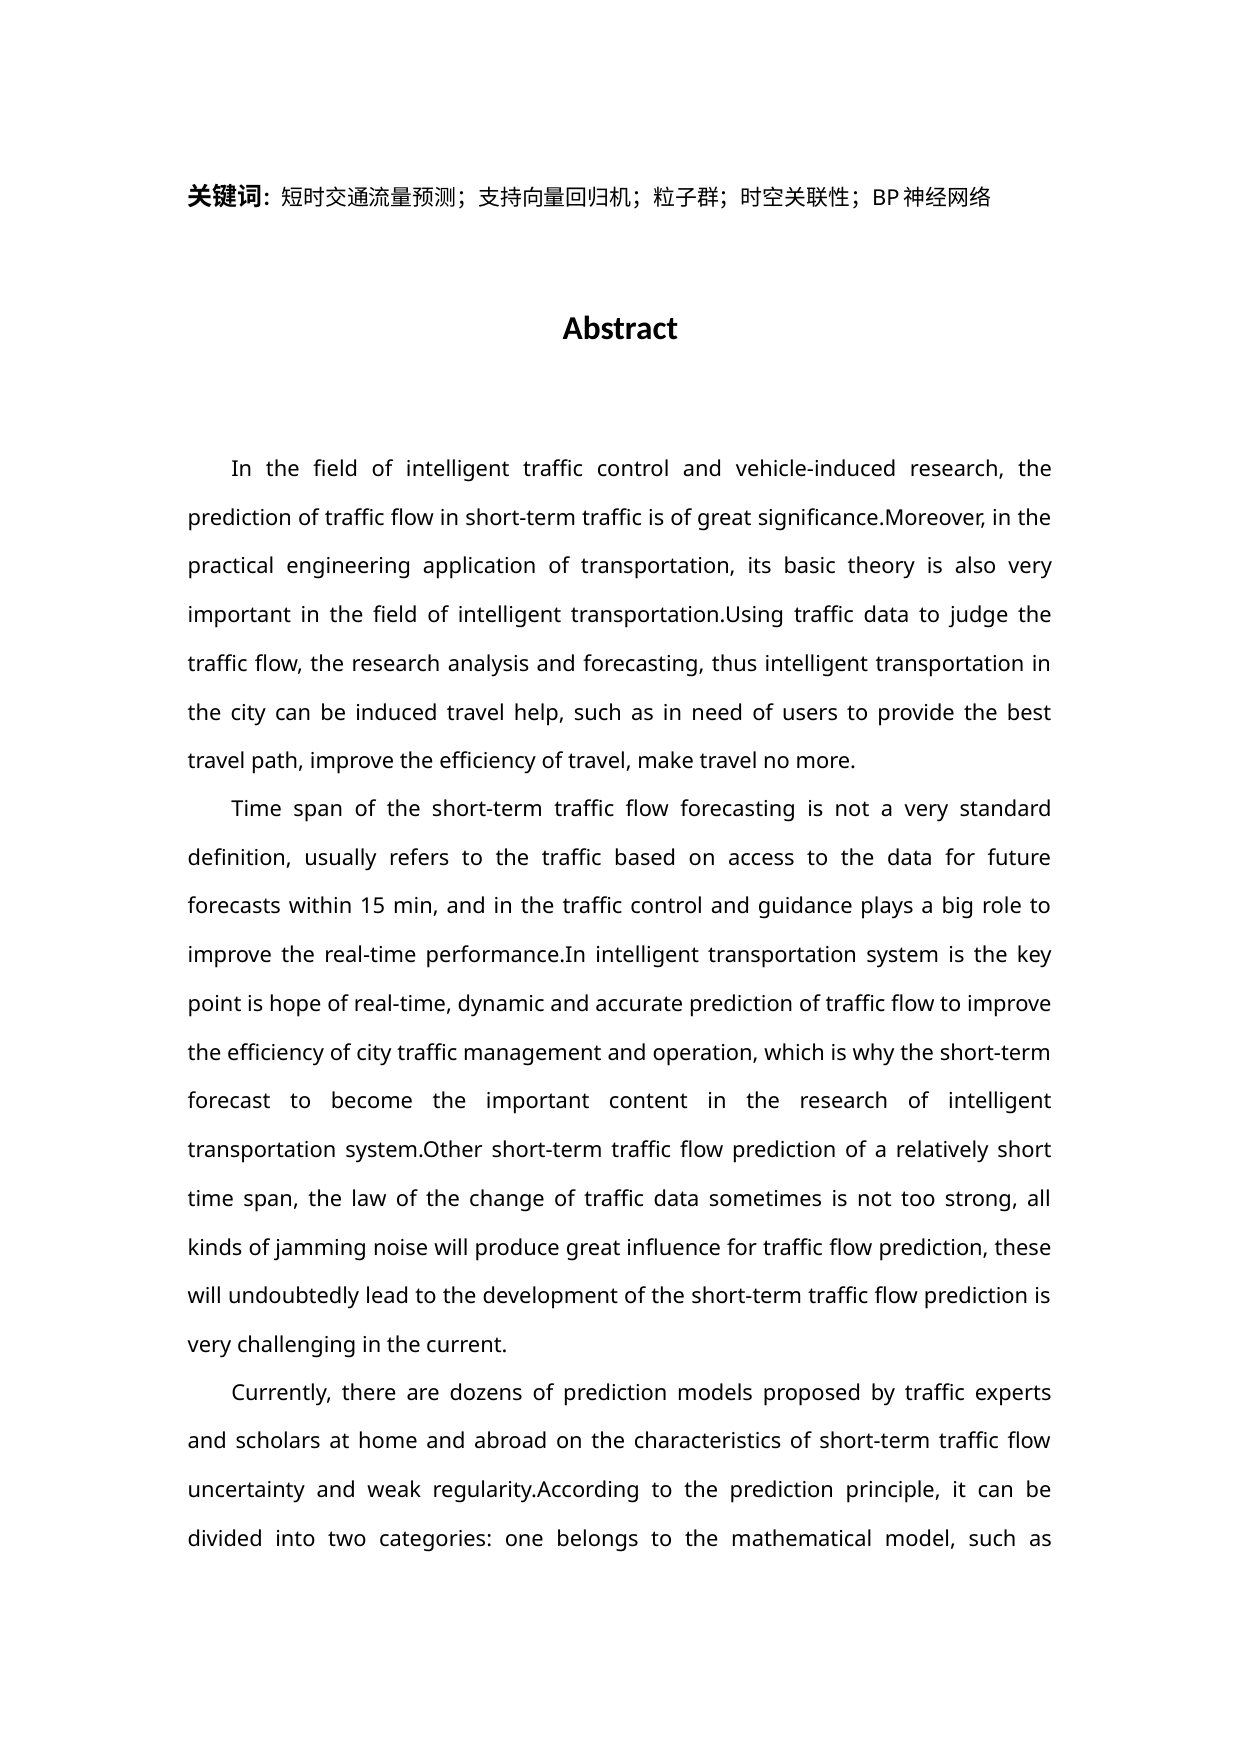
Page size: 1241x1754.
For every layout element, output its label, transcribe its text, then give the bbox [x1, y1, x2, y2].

text In the field of intelligent traffic control and vehicle-induced research, the prediction of traffic flow in short-term traffic is of great significance.Moreover, in the practical engineering application of transportation, its basic theory is also very important in the field of intelligent transportation.Using traffic data to judge the traffic flow, the research analysis and forecasting, thus intelligent transportation in the city can be induced travel help, such as in need of users to provide the best travel path, improve the efficiency of travel, make travel no more. [187, 452, 1053, 777]
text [187, 1375, 1053, 1554]
text Time span of the short-term traffic flow forecasting is not a very standard definition, usually refers to the traffic based on access to the data for future forecasts within 15 min, and in the traffic control and guidance plays a big role to improve the real-time performance.In intelligent transportation system is the key point is hope of real-time, dynamic and accurate prediction of traffic flow to improve the efficiency of city traffic management and operation, which is why the short-term forecast to become the important content in the research of intelligent transportation system.Other short-term traffic flow prediction of a relatively short time span, the law of the change of traffic data sometimes is not too strong, all kinds of jamming noise will produce great influence for traffic flow prediction, these will undoubtedly lead to the development of the short-term traffic flow prediction is very challenging in the current. [187, 792, 1053, 1360]
subtitle Abstract [187, 295, 1053, 360]
text 关键词：短时交通流量预测；支持向量回归机；粒子群；时空关联性；BP神经网络 [187, 162, 1053, 227]
